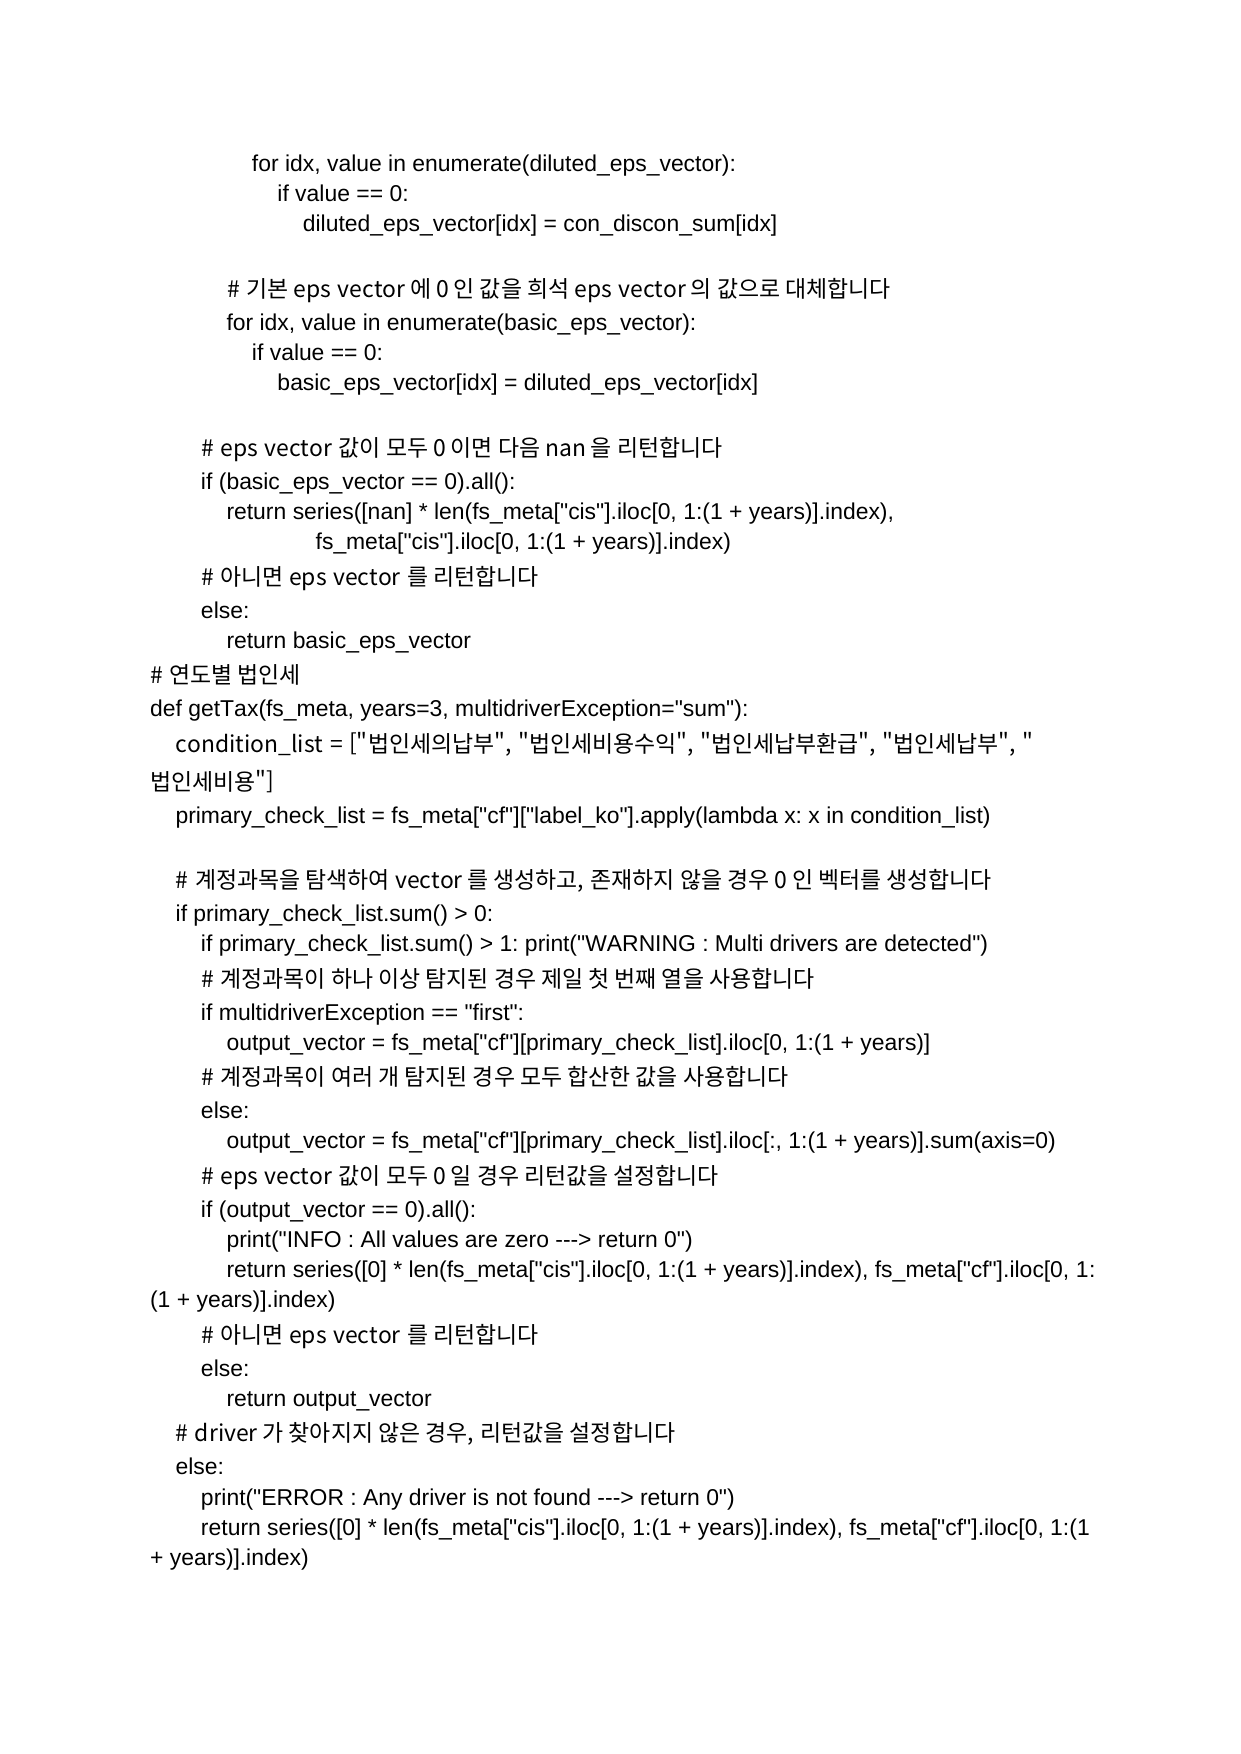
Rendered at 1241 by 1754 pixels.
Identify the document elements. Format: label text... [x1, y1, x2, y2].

text if primary_check_list.sum() > 1: print("WARNING : Multi drivers are detected") [150, 930, 1090, 957]
text for idx, value in enumerate(diluted_eps_vector): [150, 150, 1090, 176]
text print("INFO : All values are zero ---> return 0") [150, 1226, 1090, 1252]
text primary_check_list = fs_meta["cf"]["label_ko"].apply(lambda x: x in condition_list) [150, 802, 1090, 828]
text # 연도별 법인세 [150, 657, 1090, 690]
text for idx, value in enumerate(basic_eps_vector): [150, 309, 1090, 335]
text if (output_vector == 0).all(): [150, 1196, 1090, 1222]
text diluted_eps_vector[idx] = con_discon_sum[idx] [150, 210, 1090, 237]
text else: [150, 1097, 1090, 1124]
text return basic_eps_vector [150, 627, 1090, 653]
text # 아니면 eps vector 를 리턴합니다 [150, 1317, 1090, 1350]
text return series([nan] * len(fs_meta["cis"].iloc[0, 1:(1 + years)].index), [150, 498, 1090, 524]
text # 계정과목이 하나 이상 탐지된 경우 제일 첫 번째 열을 사용합니다 [150, 961, 1090, 994]
text print("ERROR : Any driver is not found ---> return 0") [150, 1483, 1090, 1510]
text # 아니면 eps vector 를 리턴합니다 [150, 558, 1090, 592]
text else: [150, 1453, 1090, 1480]
text return output_vector [150, 1385, 1090, 1411]
text # 계정과목이 여러 개 탐지된 경우 모두 합산한 값을 사용합니다 [150, 1059, 1090, 1092]
text # eps vector 값이 모두 0일 경우 리턴값을 설정합니다 [150, 1158, 1090, 1191]
text return series([0] * len(fs_meta["cis"].iloc[0, 1:(1 + years)].index), fs_meta["cf"].iloc[0, 1:(1 + years)].index) [150, 1256, 1090, 1313]
text # 계정과목을 탐색하여 vector를 생성하고, 존재하지 않을 경우 0인 벡터를 생성합니다 [150, 862, 1090, 895]
text condition_list = ["법인세의납부", "법인세비용수익", "법인세납부환급", "법인세납부", "법인세비용"] [150, 725, 1090, 797]
text output_vector = fs_meta["cf"][primary_check_list].iloc[:, 1:(1 + years)].sum(axis=0) [150, 1127, 1090, 1154]
text # driver가 찾아지지 않은 경우, 리턴값을 설정합니다 [150, 1415, 1090, 1448]
text fs_meta["cis"].iloc[0, 1:(1 + years)].index) [150, 528, 1090, 555]
text if (basic_eps_vector == 0).all(): [150, 468, 1090, 494]
text basic_eps_vector[idx] = diluted_eps_vector[idx] [150, 369, 1090, 396]
text if multidriverException == "first": [150, 999, 1090, 1025]
text output_vector = fs_meta["cf"][primary_check_list].iloc[0, 1:(1 + years)] [150, 1029, 1090, 1055]
text return series([0] * len(fs_meta["cis"].iloc[0, 1:(1 + years)].index), fs_meta["cf"].iloc[0, 1:(1 + years)].index) [150, 1514, 1090, 1570]
text if value == 0: [150, 339, 1090, 366]
text # eps vector 값이 모두 0이면 다음 nan을 리턴합니다 [150, 430, 1090, 463]
text def getTax(fs_meta, years=3, multidriverException="sum"): [150, 695, 1090, 722]
text # 기본 eps vector에 0인 값을 희석 eps vector의 값으로 대체합니다 [150, 271, 1090, 304]
text else: [150, 1355, 1090, 1381]
text else: [150, 597, 1090, 623]
text if primary_check_list.sum() > 0: [150, 900, 1090, 927]
text if value == 0: [150, 180, 1090, 207]
